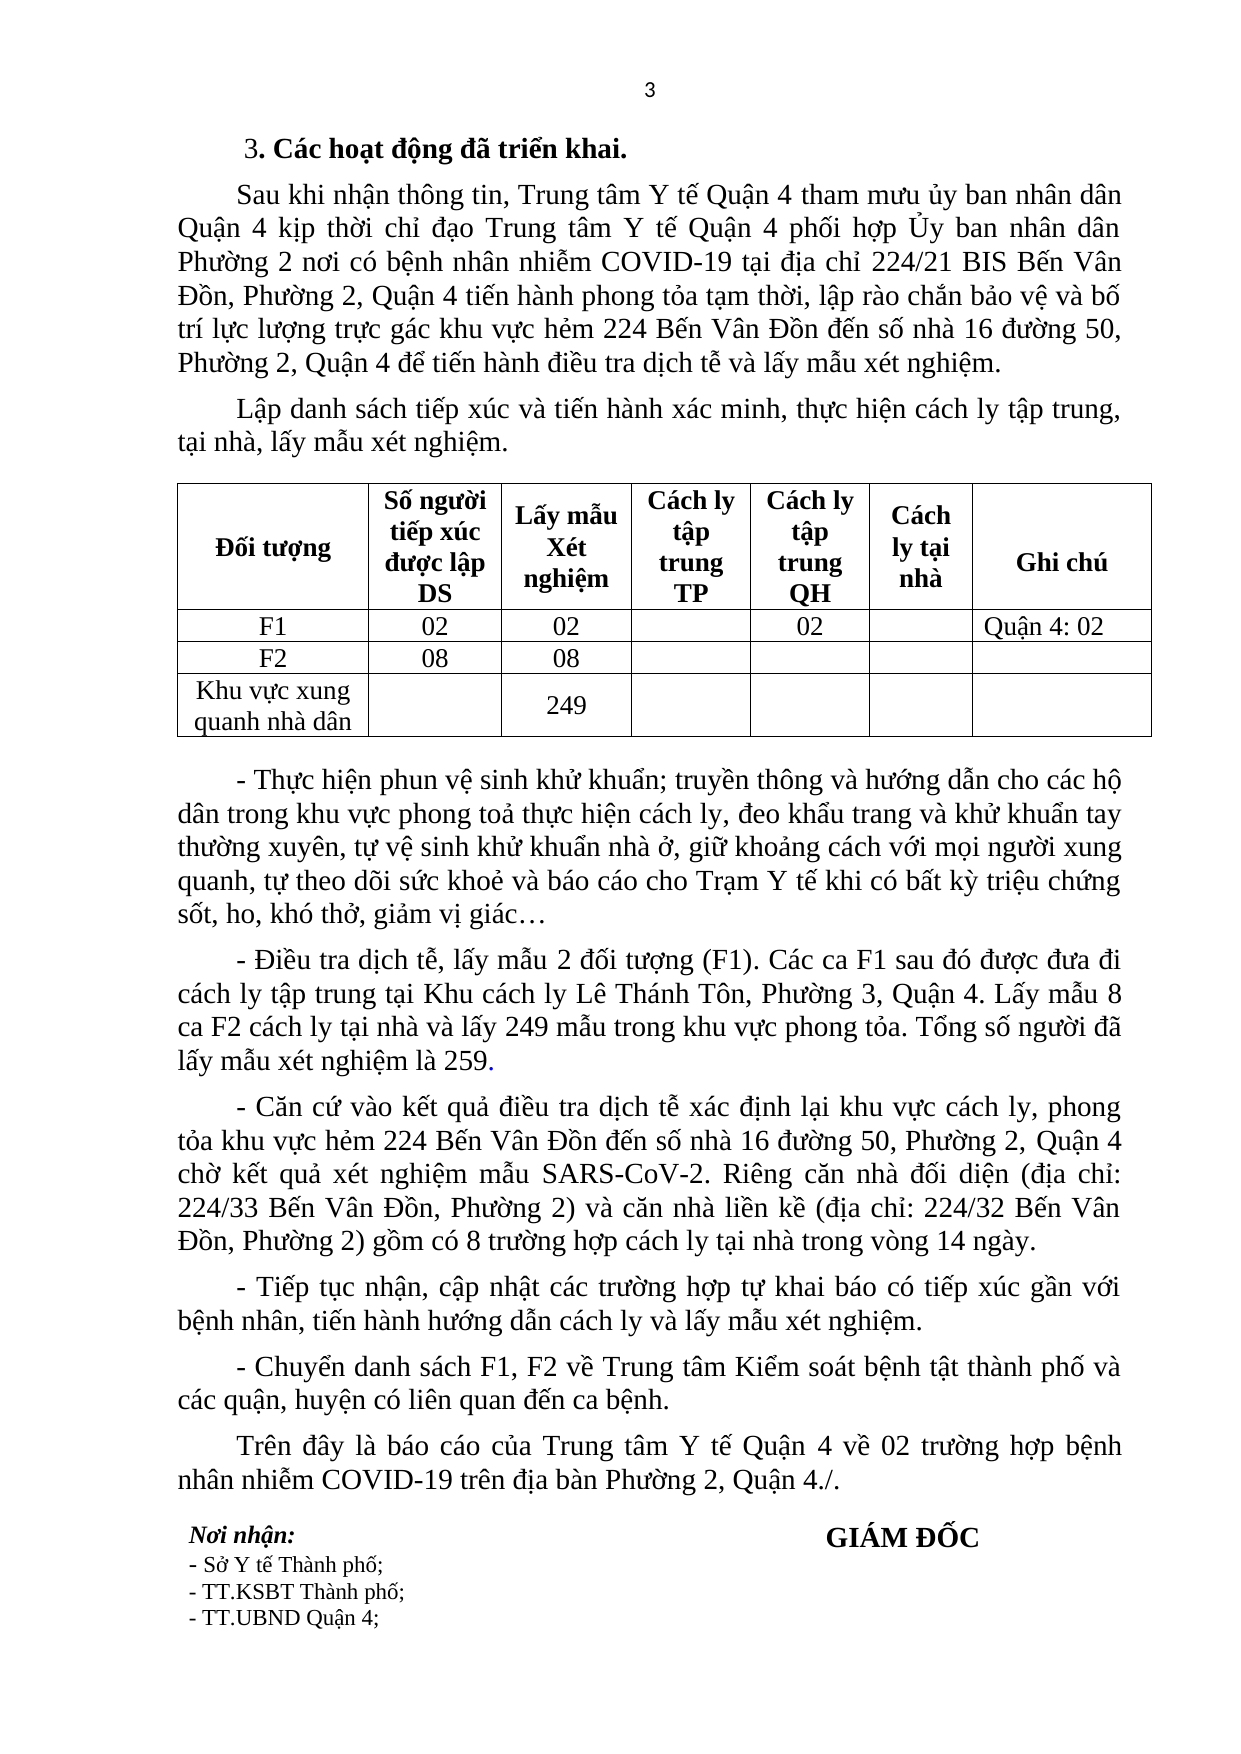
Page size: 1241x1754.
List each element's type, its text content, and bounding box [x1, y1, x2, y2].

table_cell Quận 4: 02 [973, 610, 1151, 641]
text - Tiếp tục nhận, cập nhật các trường hợp tự khai báo có tiếp xúc gần với bệnh nhân, tiến hành hướng dẫn cách ly và lấy mẫu xét nghiệm. [177, 1269, 1122, 1336]
table_cell [632, 642, 750, 673]
table_header Cách ly tại nhà [870, 484, 972, 608]
table_cell Khu vực xung quanh nhà dân [178, 674, 368, 736]
table_header Lấy mẫu Xét nghiệm [502, 484, 631, 608]
table_header Cách ly tập trung QH [751, 484, 869, 608]
table_cell [973, 642, 1151, 673]
table_cell [751, 674, 869, 736]
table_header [661, 1521, 1145, 1631]
table_cell F2 [178, 642, 368, 673]
table_cell [369, 674, 501, 736]
table_header Số người tiếp xúc được lập DS [369, 484, 501, 608]
table_header Đối tượng [178, 484, 368, 608]
table_cell 08 [502, 642, 631, 673]
table_cell [632, 674, 750, 736]
table_cell [870, 674, 972, 736]
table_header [177, 1521, 661, 1631]
table_cell 249 [502, 674, 631, 736]
text - Điều tra dịch tễ, lấy mẫu 2 đối tượng (F1). Các ca F1 sau đó được đưa đi cách ly tập trung tại Khu cách ly Lê Thánh Tôn, Phường 3, Quận 4. Lấy mẫu 8 ca F2 cách ly tại nhà và lấy 249 mẫu trong khu vực phong tỏa. Tổng số người đã lấy mẫu xét nghiệm là 259. [177, 942, 1122, 1077]
table_cell [632, 610, 750, 641]
table_cell [751, 642, 869, 673]
text Sau khi nhận thông tin, Trung tâm Y tế Quận 4 tham mưu ủy ban nhân dân Quận 4 kịp thời chỉ đạo Trung tâm Y tế Quận 4 phối hợp Ủy ban nhân dân Phường 2 nơi có bệnh nhân nhiễm COVID-19 tại địa chỉ 224/21 BIS Bến Vân Đồn, Phường 2, Quận 4 tiến hành phong tỏa tạm thời, lập rào chắn bảo vệ và bố trí lực lượng trực gác khu vực hẻm 224 Bến Vân Đồn đến số nhà 16 đường 50, Phường 2, Quận 4 để tiến hành điều tra dịch tễ và lấy mẫu xét nghiệm. [177, 177, 1122, 378]
table_cell F1 [178, 610, 368, 641]
text Lập danh sách tiếp xúc và tiến hành xác minh, thực hiện cách ly tập trung, tại nhà, lấy mẫu xét nghiệm. [177, 391, 1122, 458]
table_cell [870, 610, 972, 641]
table_cell 02 [751, 610, 869, 641]
text - Căn cứ vào kết quả điều tra dịch tễ xác định lại khu vực cách ly, phong tỏa khu vực hẻm 224 Bến Vân Đồn đến số nhà 16 đường 50, Phường 2, Quận 4 chờ kết quả xét nghiệm mẫu SARS-CoV-2. Riêng căn nhà đối diện (địa chỉ: 224/33 Bến Vân Đồn, Phường 2) và căn nhà liền kề (địa chỉ: 224/32 Bến Vân Đồn, Phường 2) gồm có 8 trường hợp cách ly tại nhà trong vòng 14 ngày. [177, 1089, 1122, 1257]
table_header Ghi chú [973, 484, 1151, 608]
table_header Cách ly tập trung TP [632, 484, 750, 608]
text - Chuyển danh sách F1, F2 về Trung tâm Kiểm soát bệnh tật thành phố và các quận, huyện có liên quan đến ca bệnh. [177, 1349, 1122, 1416]
table_cell [870, 642, 972, 673]
text - Thực hiện phun vệ sinh khử khuẩn; truyền thông và hướng dẫn cho các hộ dân trong khu vực phong toả thực hiện cách ly, đeo khẩu trang và khử khuẩn tay thường xuyên, tự vệ sinh khử khuẩn nhà ở, giữ khoảng cách với mọi người xung quanh, tự theo dõi sức khoẻ và báo cáo cho Trạm Y tế khi có bất kỳ triệu chứng sốt, ho, khó thở, giảm vị giác… [177, 762, 1122, 930]
text Trên đây là báo cáo của Trung tâm Y tế Quận 4 về 02 trường hợp bệnh nhân nhiễm COVID-19 trên địa bàn Phường 2, Quận 4./. [177, 1428, 1122, 1496]
text 3. Các hoạt động đã triển khai. [177, 131, 1122, 164]
table_cell 02 [369, 610, 501, 641]
table_cell [973, 674, 1151, 736]
table_cell 02 [502, 610, 631, 641]
table_cell 08 [369, 642, 501, 673]
